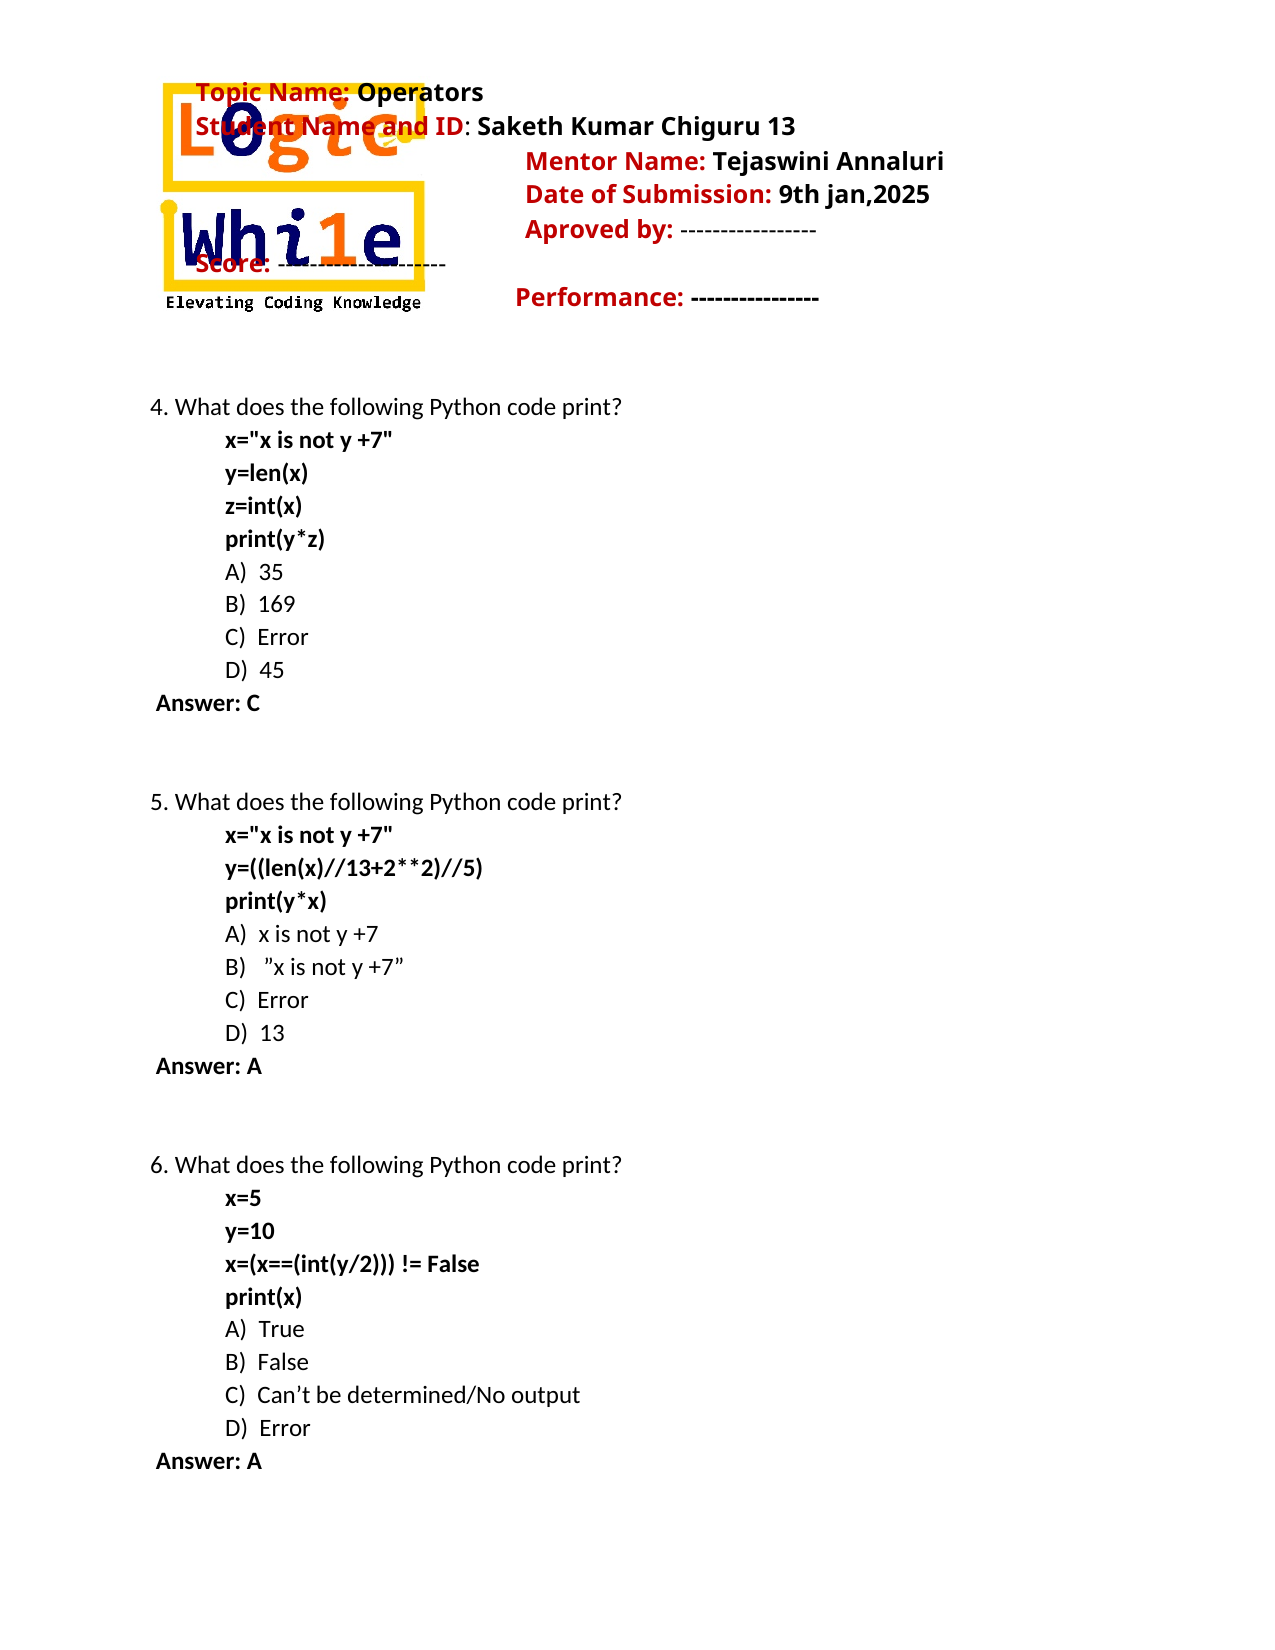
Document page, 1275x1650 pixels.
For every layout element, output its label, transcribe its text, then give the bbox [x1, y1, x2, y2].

text y=10 [150, 1215, 1125, 1245]
text C) Error [150, 621, 1125, 652]
text C) Error [150, 984, 1125, 1014]
picture [156, 76, 432, 314]
text A) x is not y +7 [150, 918, 1125, 949]
text B) ”x is not y +7” [150, 951, 1125, 982]
text x="x is not y +7" [150, 424, 1125, 454]
text x=(x==(int(y/2))) != False [150, 1248, 1125, 1278]
text x="x is not y +7" [150, 819, 1125, 850]
text 5. What does the following Python code print? [150, 786, 1125, 817]
text D) 13 [150, 1017, 1125, 1047]
text y=((len(x)//13+2**2)//5) [150, 852, 1125, 883]
text y=len(x) [150, 457, 1125, 487]
text Answer: A [150, 1445, 1125, 1476]
text x=5 [150, 1182, 1125, 1212]
text 6. What does the following Python code print? [150, 1149, 1125, 1179]
text 4. What does the following Python code print? [150, 391, 1125, 422]
text D) Error [150, 1412, 1125, 1443]
text C) Can’t be determined/No output [150, 1379, 1125, 1410]
text D) 45 [150, 654, 1125, 685]
text Answer: A [150, 1050, 1125, 1080]
text print(y*z) [150, 523, 1125, 553]
text print(y*x) [150, 885, 1125, 916]
text A) 35 [150, 556, 1125, 586]
text print(x) [150, 1281, 1125, 1311]
text z=int(x) [150, 490, 1125, 520]
text Answer: C [150, 687, 1125, 718]
text A) True [150, 1313, 1125, 1344]
text B) 169 [150, 588, 1125, 619]
text B) False [150, 1346, 1125, 1377]
